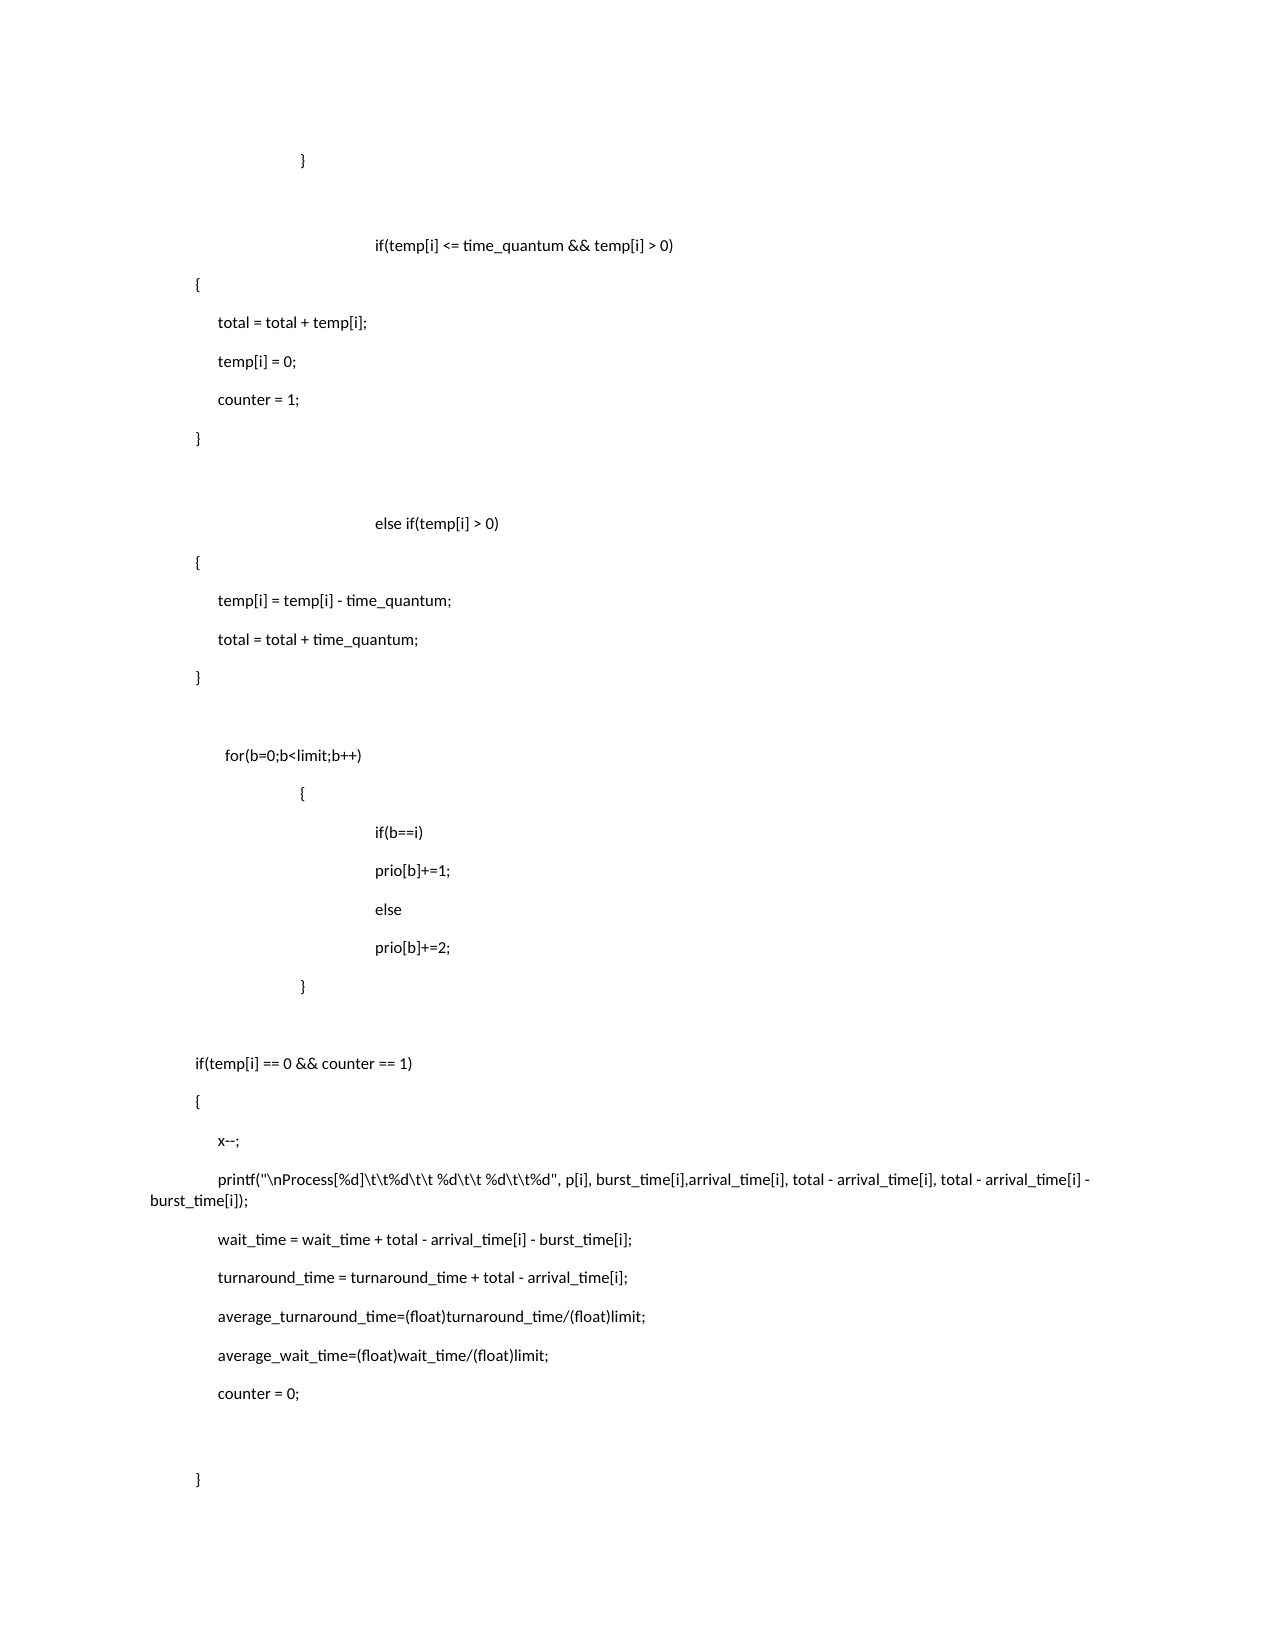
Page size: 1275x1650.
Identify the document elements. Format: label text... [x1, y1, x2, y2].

text if(b==i) [150, 822, 1125, 842]
text if(temp[i] <= time_quantum && temp[i] > 0) [150, 235, 1125, 256]
text prio[b]+=2; [150, 937, 1125, 958]
text average_turnaround_time=(float)turnaround_time/(float)limit; [150, 1306, 1125, 1327]
text temp[i] = temp[i] - time_quantum; [150, 591, 1125, 611]
text printf("\nProcess[%d]\t\t%d\t\t %d\t\t %d\t\t%d", p[i], burst_time[i],arrival_time[i], total - arrival_time[i], total - arrival_time[i] - burst_time[i]); [150, 1169, 1125, 1211]
text else [150, 899, 1125, 919]
text if(temp[i] == 0 && counter == 1) [150, 1053, 1125, 1073]
text counter = 0; [150, 1383, 1125, 1404]
text turnaround_time = turnaround_time + total - arrival_time[i]; [150, 1268, 1125, 1288]
text { [150, 274, 1125, 294]
text temp[i] = 0; [150, 351, 1125, 371]
text } [150, 150, 1125, 170]
text counter = 1; [150, 389, 1125, 410]
text total = total + temp[i]; [150, 312, 1125, 333]
text } [150, 1469, 1125, 1489]
text wait_time = wait_time + total - arrival_time[i] - burst_time[i]; [150, 1229, 1125, 1249]
text total = total + time_quantum; [150, 629, 1125, 649]
text } [150, 668, 1125, 688]
text x--; [150, 1130, 1125, 1151]
text } [150, 976, 1125, 996]
text else if(temp[i] > 0) [150, 513, 1125, 534]
text { [150, 783, 1125, 804]
text prio[b]+=1; [150, 860, 1125, 881]
text average_wait_time=(float)wait_time/(float)limit; [150, 1345, 1125, 1365]
text } [150, 428, 1125, 448]
text { [150, 552, 1125, 572]
text { [150, 1092, 1125, 1112]
text for(b=0;b<limit;b++) [150, 745, 1125, 765]
